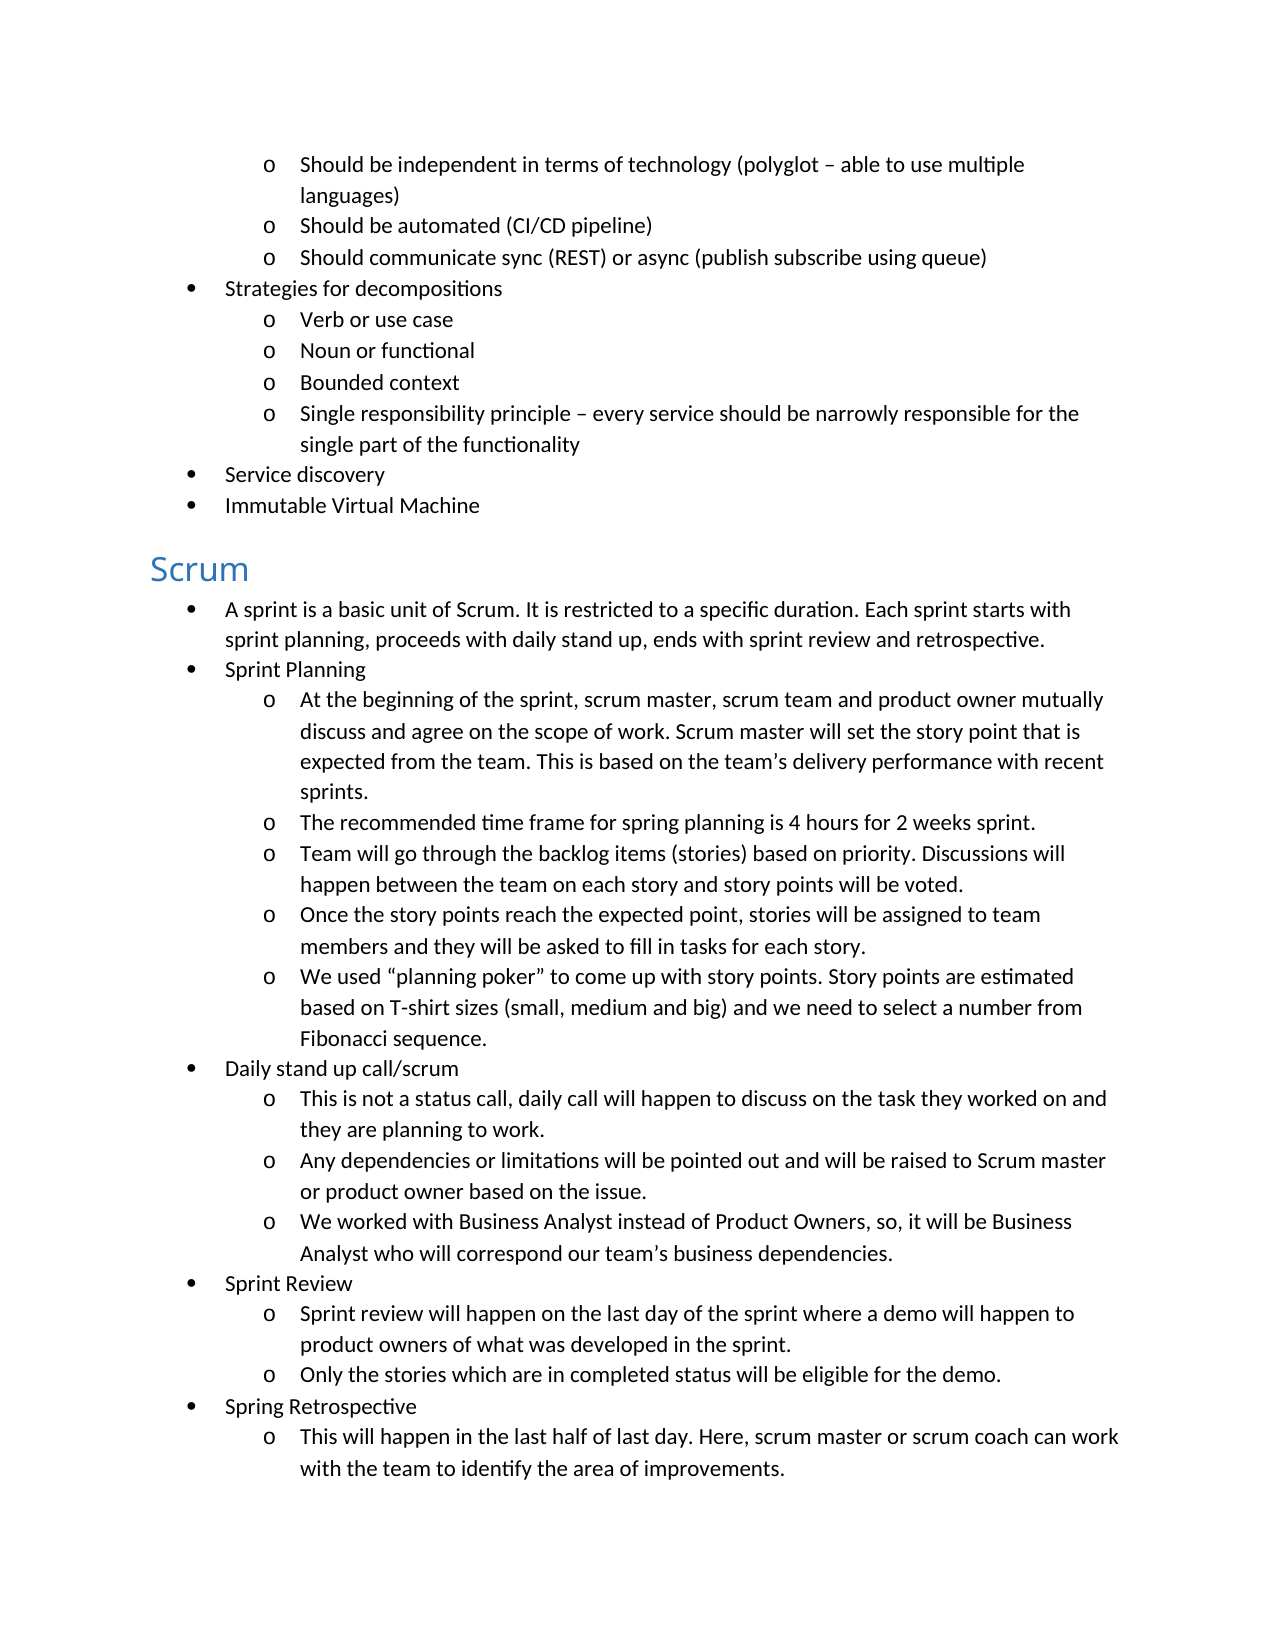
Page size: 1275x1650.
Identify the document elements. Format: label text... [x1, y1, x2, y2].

list Sprint Planning [187, 655, 1125, 683]
list Daily stand up call/scrum [187, 1054, 1125, 1082]
list Single responsibility principle – every service should be narrowly responsible for the single part of the functionality [262, 399, 1125, 458]
list This is not a status call, daily call will happen to discuss on the task they worked on and they are planning to work. [262, 1084, 1125, 1143]
list Immutable Virtual Machine [187, 491, 1125, 519]
list At the beginning of the sprint, scrum master, scrum team and product owner mutually discuss and agree on the scope of work. Scrum master will set the story point that is expected from the team. This is based on the team’s delivery performance with recent sprints. [262, 686, 1125, 805]
list Once the story points reach the expected point, stories will be assigned to team members and they will be asked to fill in tasks for each story. [262, 901, 1125, 960]
list Bounded context [262, 368, 1125, 397]
list Should communicate sync (REST) or async (publish subscribe using queue) [262, 243, 1125, 272]
list Should be automated (CI/CD pipeline) [262, 212, 1125, 241]
list Any dependencies or limitations will be pointed out and will be raised to Scrum master or product owner based on the issue. [262, 1146, 1125, 1205]
subtitle Scrum [150, 546, 1125, 591]
list The recommended time frame for spring planning is 4 hours for 2 weeks sprint. [262, 808, 1125, 837]
list Service discovery [187, 461, 1125, 489]
list Noun or functional [262, 336, 1125, 365]
list Verb or use case [262, 305, 1125, 334]
list This will happen in the last half of last day. Here, scrum master or scrum coach can work with the team to identify the area of improvements. [262, 1422, 1125, 1482]
list Sprint Review [187, 1269, 1125, 1297]
list Strategies for decompositions [187, 274, 1125, 302]
list A sprint is a basic unit of Scrum. It is restricted to a specific duration. Each sprint starts with sprint planning, proceeds with daily stand up, ends with sprint review and retrospective. [187, 595, 1125, 653]
list Spring Retrospective [187, 1392, 1125, 1420]
list Should be independent in terms of technology (polyglot – able to use multiple languages) [262, 150, 1125, 209]
list Sprint review will happen on the last day of the sprint where a demo will happen to product owners of what was developed in the sprint. [262, 1299, 1125, 1358]
list Only the stories which are in completed status will be eligible for the demo. [262, 1361, 1125, 1390]
list We used “planning poker” to come up with story points. Story points are estimated based on T-shirt sizes (small, medium and big) and we need to select a number from Fibonacci sequence. [262, 962, 1125, 1052]
list Team will go through the backlog items (stories) based on priority. Discussions will happen between the team on each story and story points will be voted. [262, 839, 1125, 898]
list We worked with Business Analyst instead of Product Owners, so, it will be Business Analyst who will correspond our team’s business dependencies. [262, 1207, 1125, 1267]
